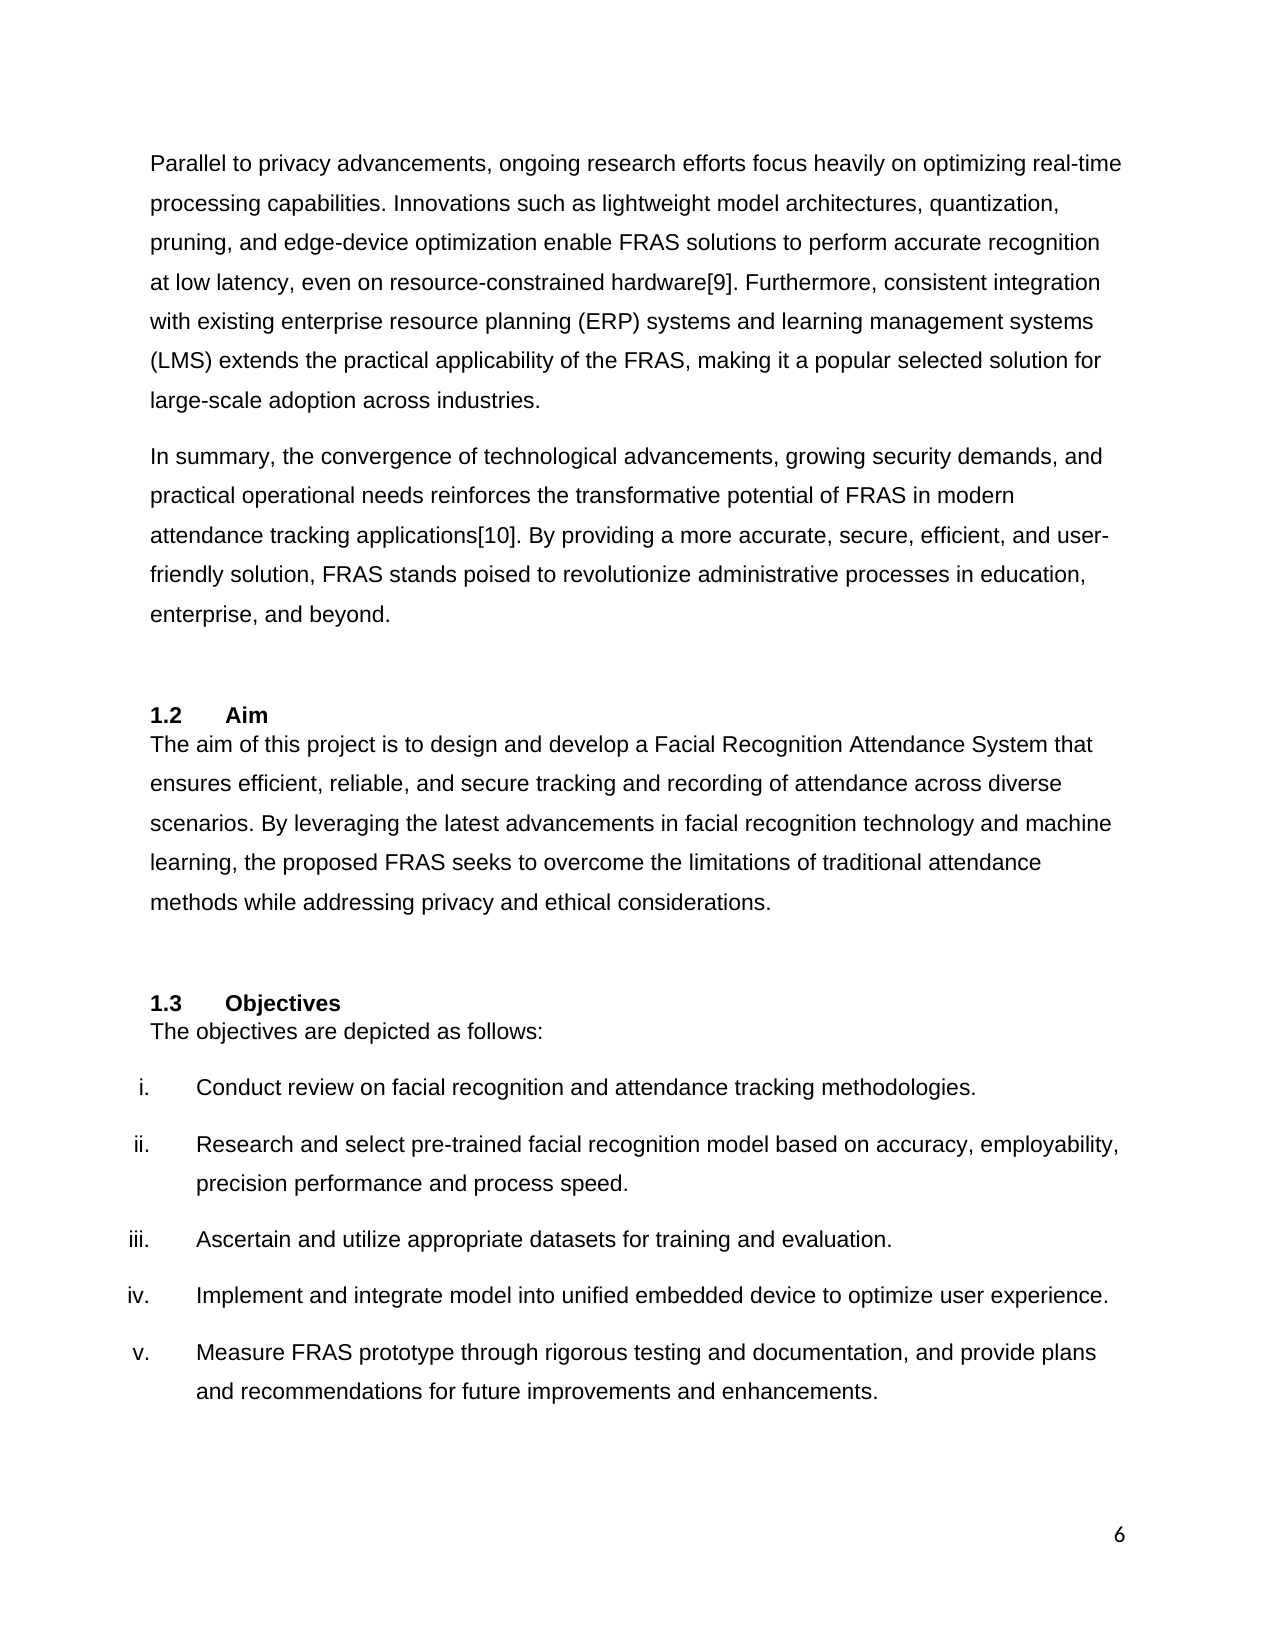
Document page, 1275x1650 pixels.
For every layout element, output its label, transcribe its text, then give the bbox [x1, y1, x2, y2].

text The aim of this project is to design and develop a Facial Recognition Attendance System that ensures efficient, reliable, and secure tracking and recording of attendance across diverse scenarios. By leveraging the latest advancements in facial recognition technology and machine learning, the proposed FRAS seeks to overcome the limitations of traditional attendance methods while addressing privacy and ethical considerations. [150, 731, 1125, 915]
list Conduct review on facial recognition and attendance tracking methodologies. [150, 1074, 1125, 1101]
list Implement and integrate model into unified embedded device to optimize user experience. [150, 1282, 1125, 1309]
text In summary, the convergence of technological advancements, growing security demands, and practical operational needs reinforces the transformative potential of FRAS in modern attendance tracking applications[10]. By providing a more accurate, secure, efficient, and user-friendly solution, FRAS stands poised to revolutionize administrative processes in education, enterprise, and beyond. [150, 443, 1125, 627]
list Research and select pre-trained facial recognition model based on accuracy, employability, precision performance and process speed. [150, 1131, 1125, 1196]
subtitle Aim [150, 702, 1125, 728]
list Ascertain and utilize appropriate datasets for training and evaluation. [150, 1226, 1125, 1252]
text The objectives are depicted as follows: [150, 1018, 1125, 1044]
list Measure FRAS prototype through rigorous testing and documentation, and provide plans and recommendations for future improvements and enhancements. [150, 1338, 1125, 1404]
text Parallel to privacy advancements, ongoing research efforts focus heavily on optimizing real-time processing capabilities. Innovations such as lightweight model architectures, quantization, pruning, and edge-device optimization enable FRAS solutions to perform accurate recognition at low latency, even on resource-constrained hardware[9]. Furthermore, consistent integration with existing enterprise resource planning (ERP) systems and learning management systems (LMS) extends the practical applicability of the FRAS, making it a popular selected solution for large-scale adoption across industries. [150, 150, 1125, 413]
subtitle Objectives [150, 990, 1125, 1016]
